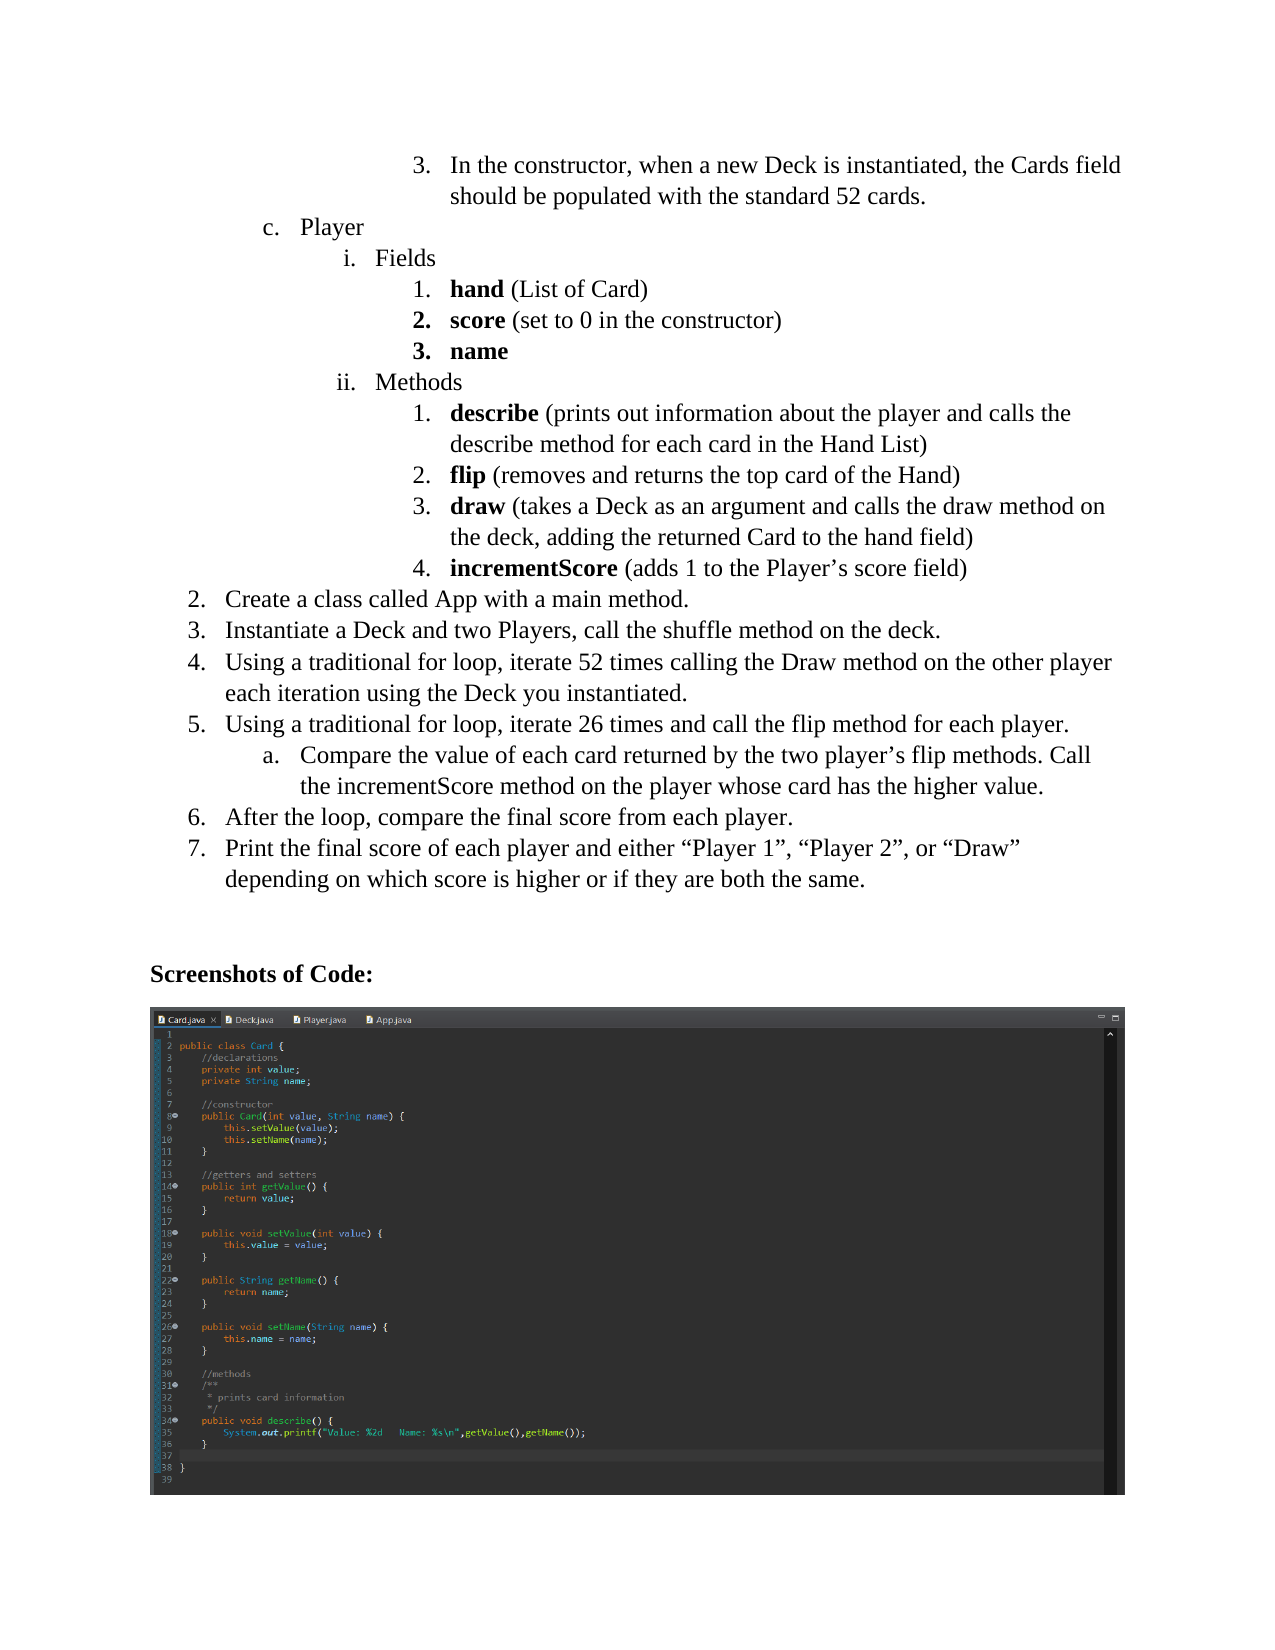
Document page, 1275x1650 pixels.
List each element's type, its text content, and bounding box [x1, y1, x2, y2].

list Player [262, 212, 1125, 241]
list flip (removes and returns the top card of the Hand) [412, 460, 1125, 489]
list Methods [356, 367, 1125, 396]
list After the loop, compare the final score from each player. [187, 802, 1125, 831]
list Print the final score of each player and either “Player 1”, “Player 2”, or “Draw” depending on which score is higher or if they are both the same. [187, 833, 1125, 893]
list Instantiate a Deck and two Players, call the shuffle method on the deck. [187, 616, 1125, 644]
list Create a class called App with a main method. [187, 584, 1125, 613]
list Fields [356, 243, 1125, 272]
list draw (takes a Deck as an argument and calls the draw method on the deck, adding the returned Card to the hand field) [412, 491, 1125, 551]
list Compare the value of each card returned by the two player’s flip methods. Call the incrementScore method on the player whose card has the higher value. [262, 740, 1125, 799]
list hand (List of Card) [412, 274, 1125, 303]
list Using a traditional for loop, iterate 52 times calling the Draw method on the other player each iteration using the Deck you instantiated. [187, 647, 1125, 706]
list describe (prints out information about the player and calls the describe method for each card in the Hand List) [412, 398, 1125, 458]
list Using a traditional for loop, iterate 26 times and call the flip method for each player. [187, 709, 1125, 737]
list incrementScore (adds 1 to the Player’s score field) [412, 553, 1125, 582]
list In the constructor, when a new Deck is instantiated, the Cards field should be populated with the standard 52 cards. [412, 150, 1125, 210]
list score (set to 0 in the constructor) [412, 305, 1125, 334]
picture [150, 1007, 1125, 1495]
text Screenshots of Code: [150, 959, 1125, 988]
list name [412, 336, 1125, 365]
